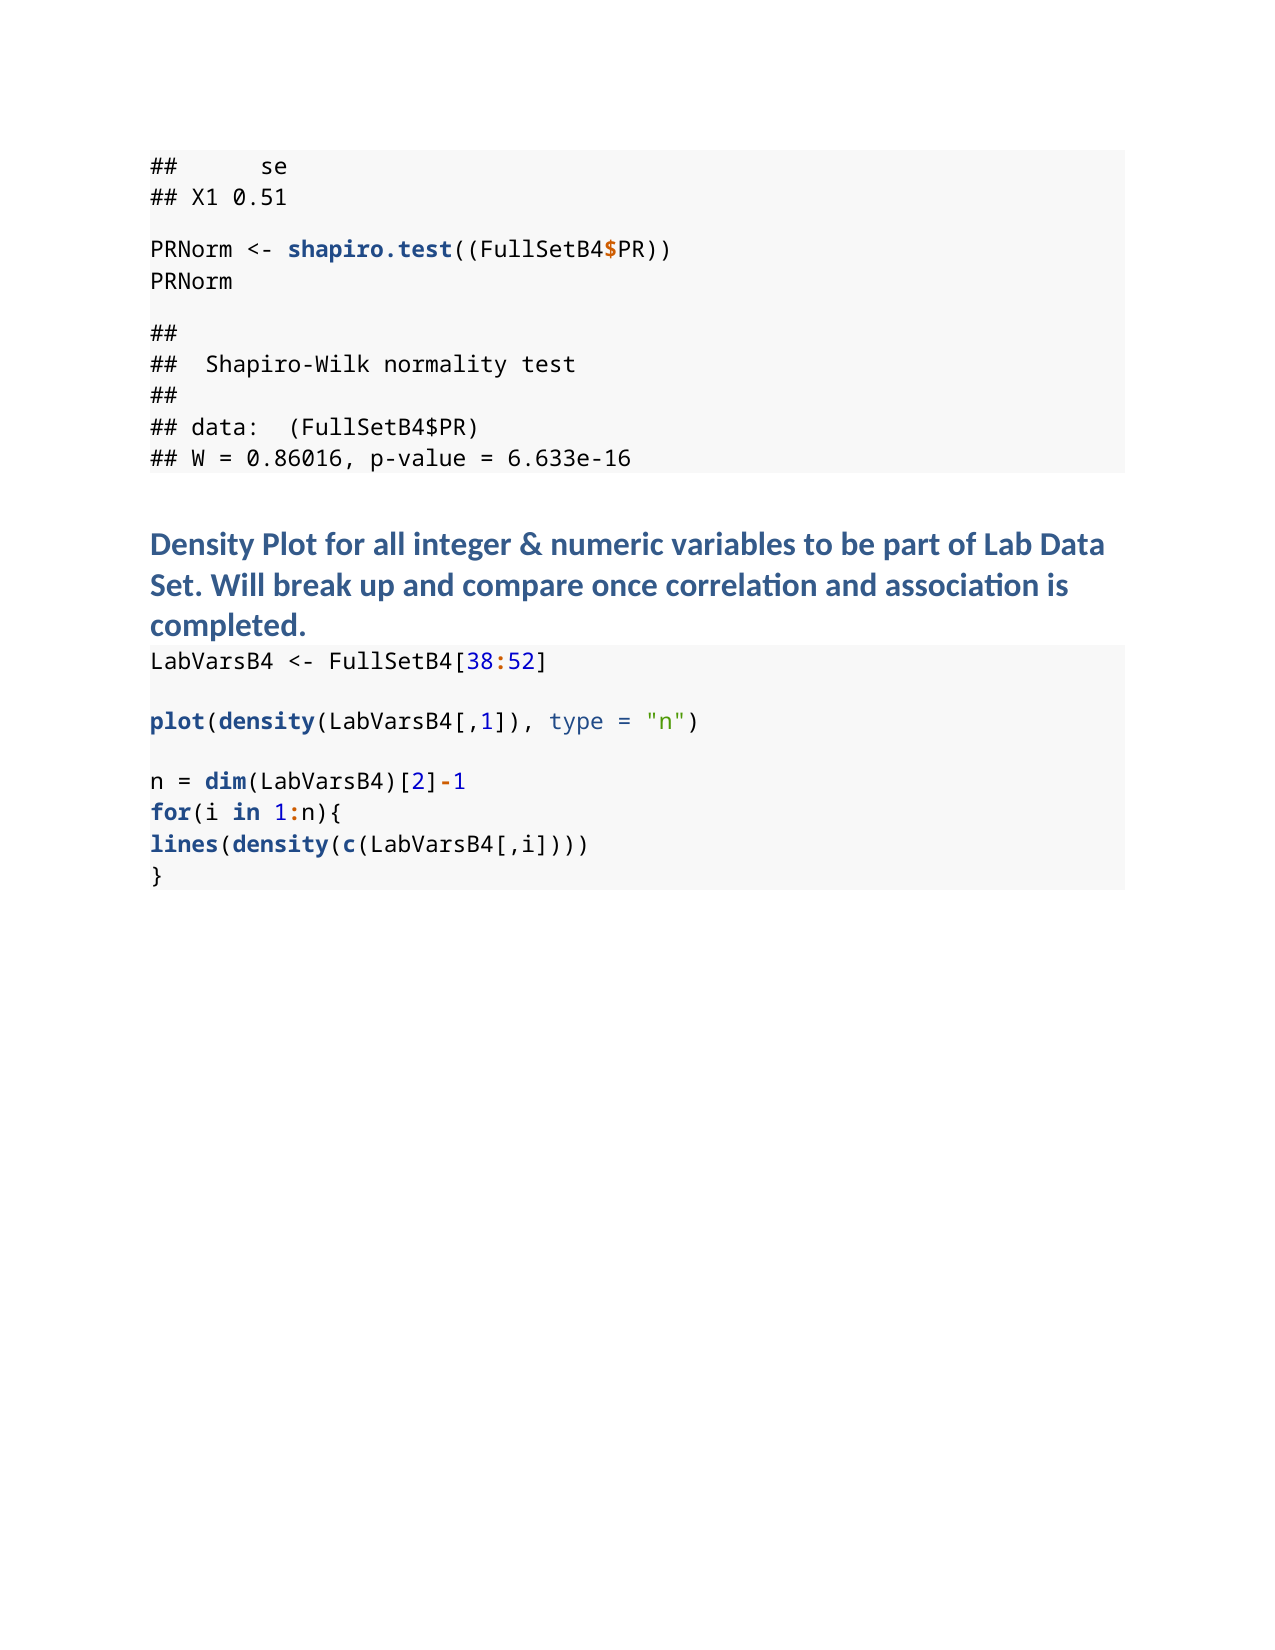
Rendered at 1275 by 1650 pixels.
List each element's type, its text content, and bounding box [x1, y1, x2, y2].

text ## ## Shapiro-Wilk normality test ## ## data: (FullSetB4$PR) ## W = 0.86016, p-value = 6.633e-16 [150, 317, 1125, 473]
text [150, 150, 1125, 212]
subtitle Density Plot for all integer & numeric variables to be part of Lab Data Set. Will break up and compare once correlation and association is completed. [150, 523, 1125, 645]
text PRNorm <- shapiro.test((FullSetB4$PR)) PRNorm [150, 233, 1125, 296]
text LabVarsB4 <- FullSetB4[38:52] plot(density(LabVarsB4[,1]), type = "n") n = dim(LabVarsB4)[2]-1 for(i in 1:n){ lines(density(c(LabVarsB4[,i]))) } [150, 645, 1125, 890]
